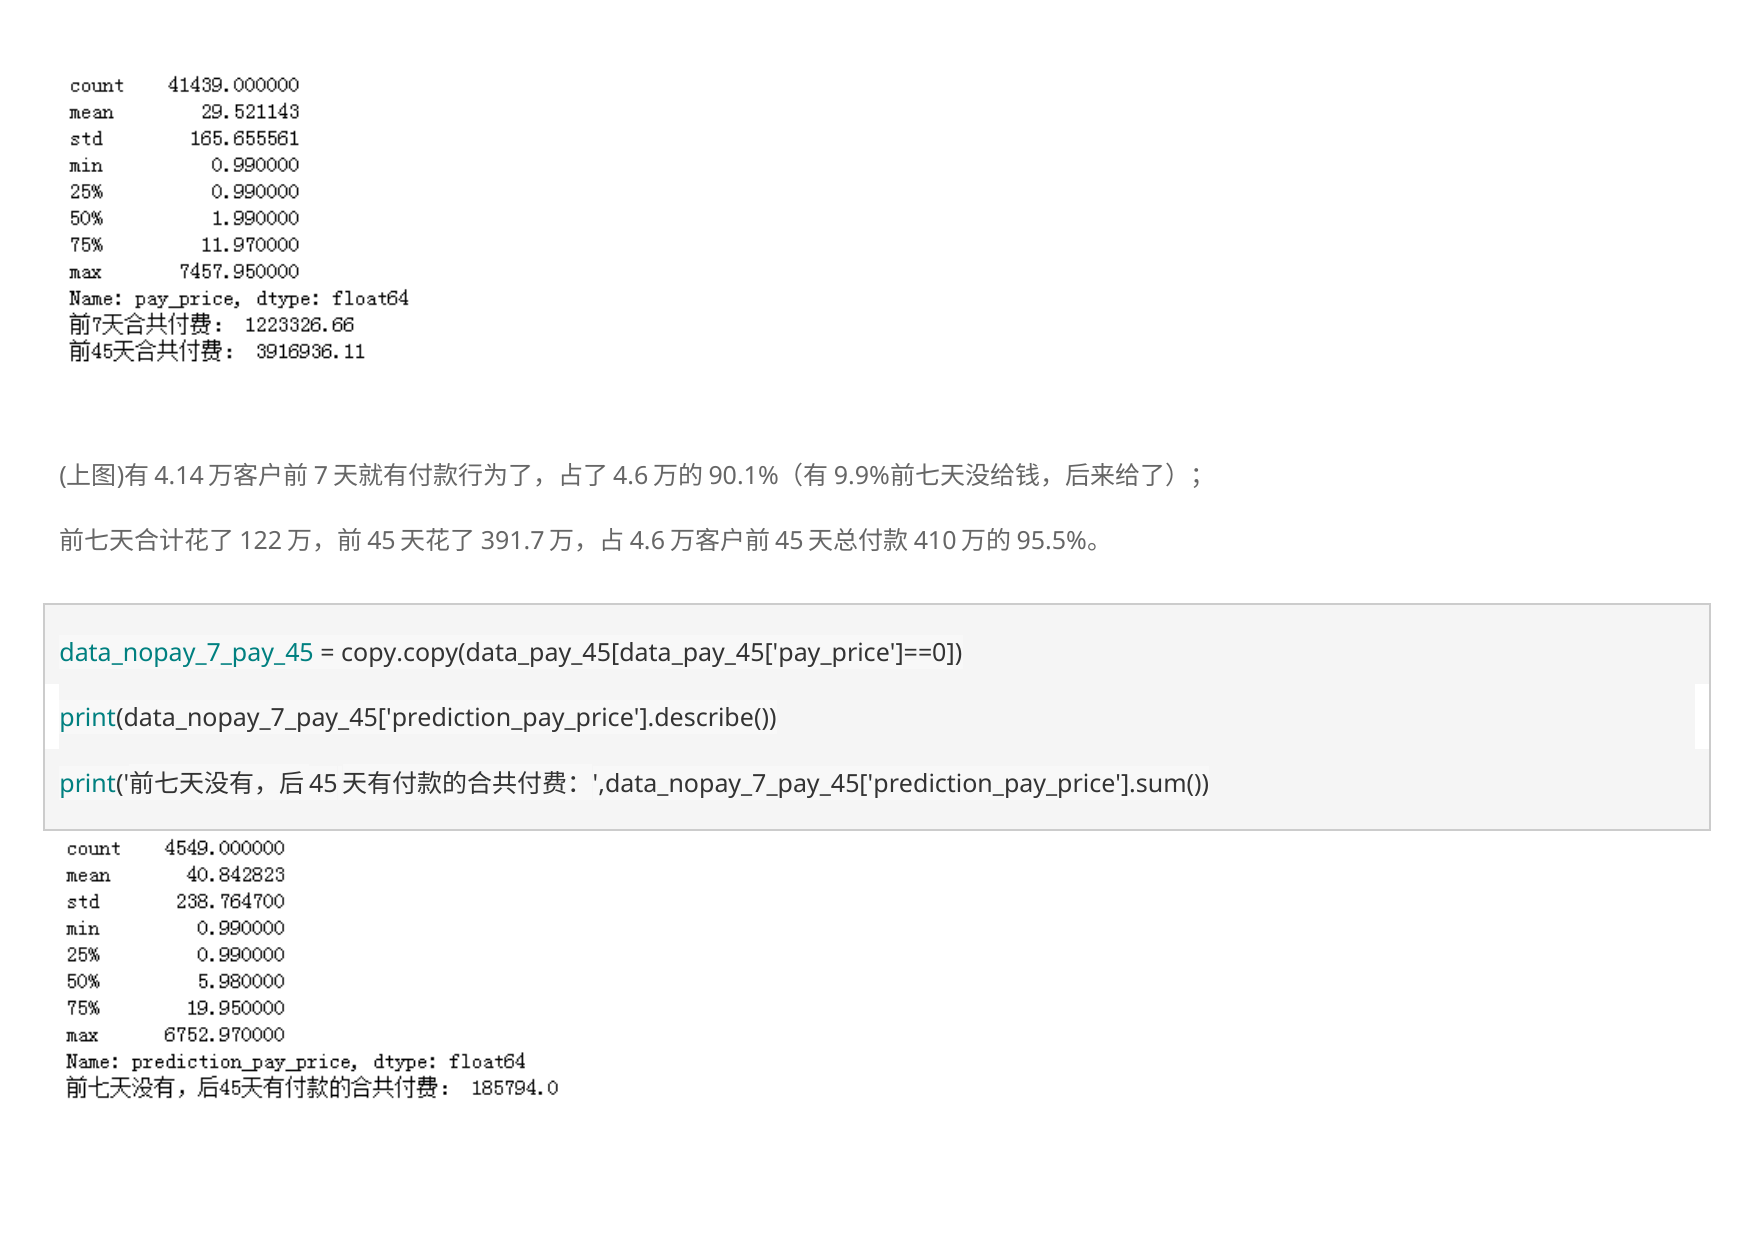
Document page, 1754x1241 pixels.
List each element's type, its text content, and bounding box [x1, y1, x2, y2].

text print(data_nopay_7_pay_45['prediction_pay_price'].describe()) [59, 684, 1695, 733]
text (上图)有4.14万客户前7天就有付款行为了，占了4.6万的90.1%（有9.9%前七天没给钱，后来给了）； [59, 441, 1695, 506]
picture [59, 831, 586, 1106]
text print('前七天没有，后45天有付款的合共付费：',data_nopay_7_pay_45['prediction_pay_price'].sum()) [45, 733, 1709, 829]
text 前七天合计花了122万，前45天花了391.7万，占4.6万客户前45天总付款410万的95.5%。 [59, 506, 1695, 571]
text data_nopay_7_pay_45 = copy.copy(data_pay_45[data_pay_45['pay_price']==0]) [45, 605, 1709, 684]
picture [59, 67, 459, 371]
